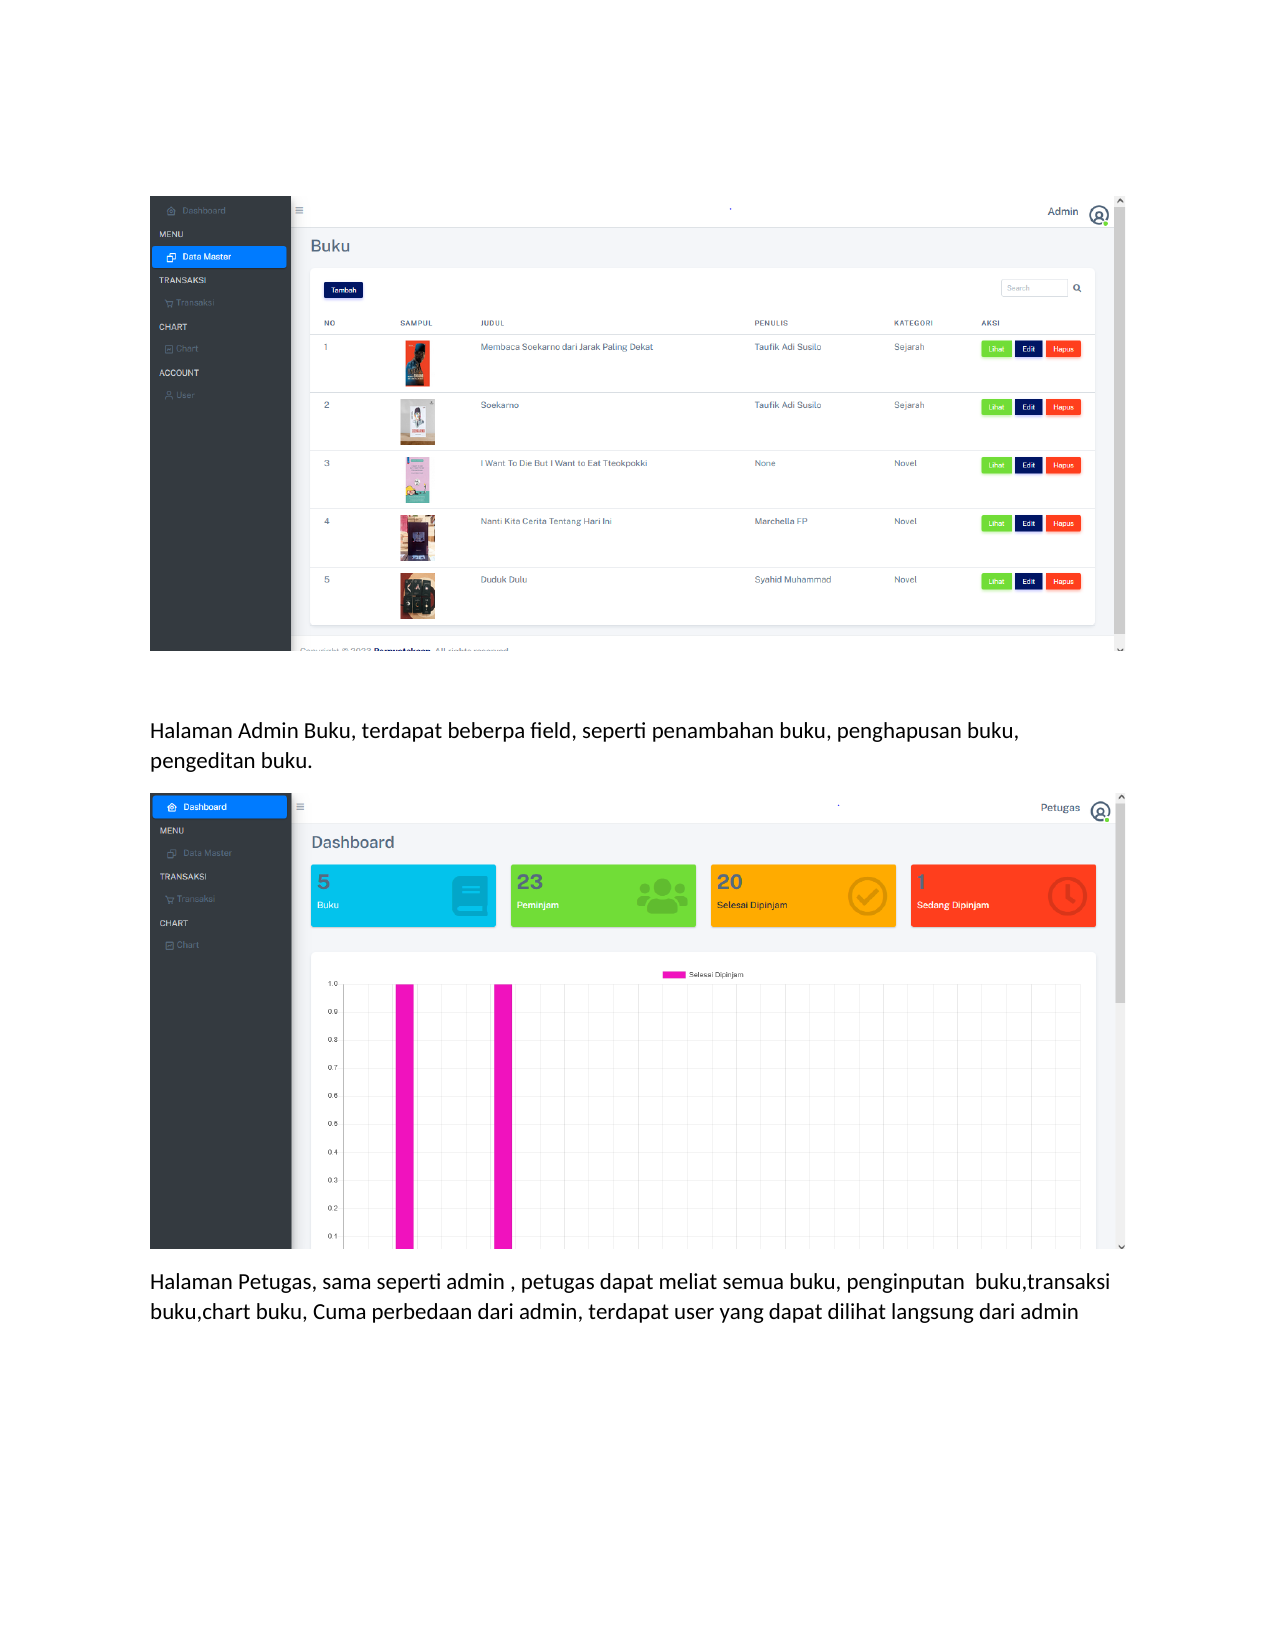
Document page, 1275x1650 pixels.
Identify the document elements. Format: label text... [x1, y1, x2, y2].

text Halaman Admin Buku, terdapat beberpa field, seperti penambahan buku, penghapusan buku, pengeditan buku. [150, 716, 1125, 775]
picture [150, 196, 1125, 651]
picture [150, 793, 1125, 1249]
text Halaman Petugas, sama seperti admin , petugas dapat meliat semua buku, penginputan buku,transaksi buku,chart buku, Cuma perbedaan dari admin, terdapat user yang dapat dilihat langsung dari admin [150, 1267, 1125, 1326]
